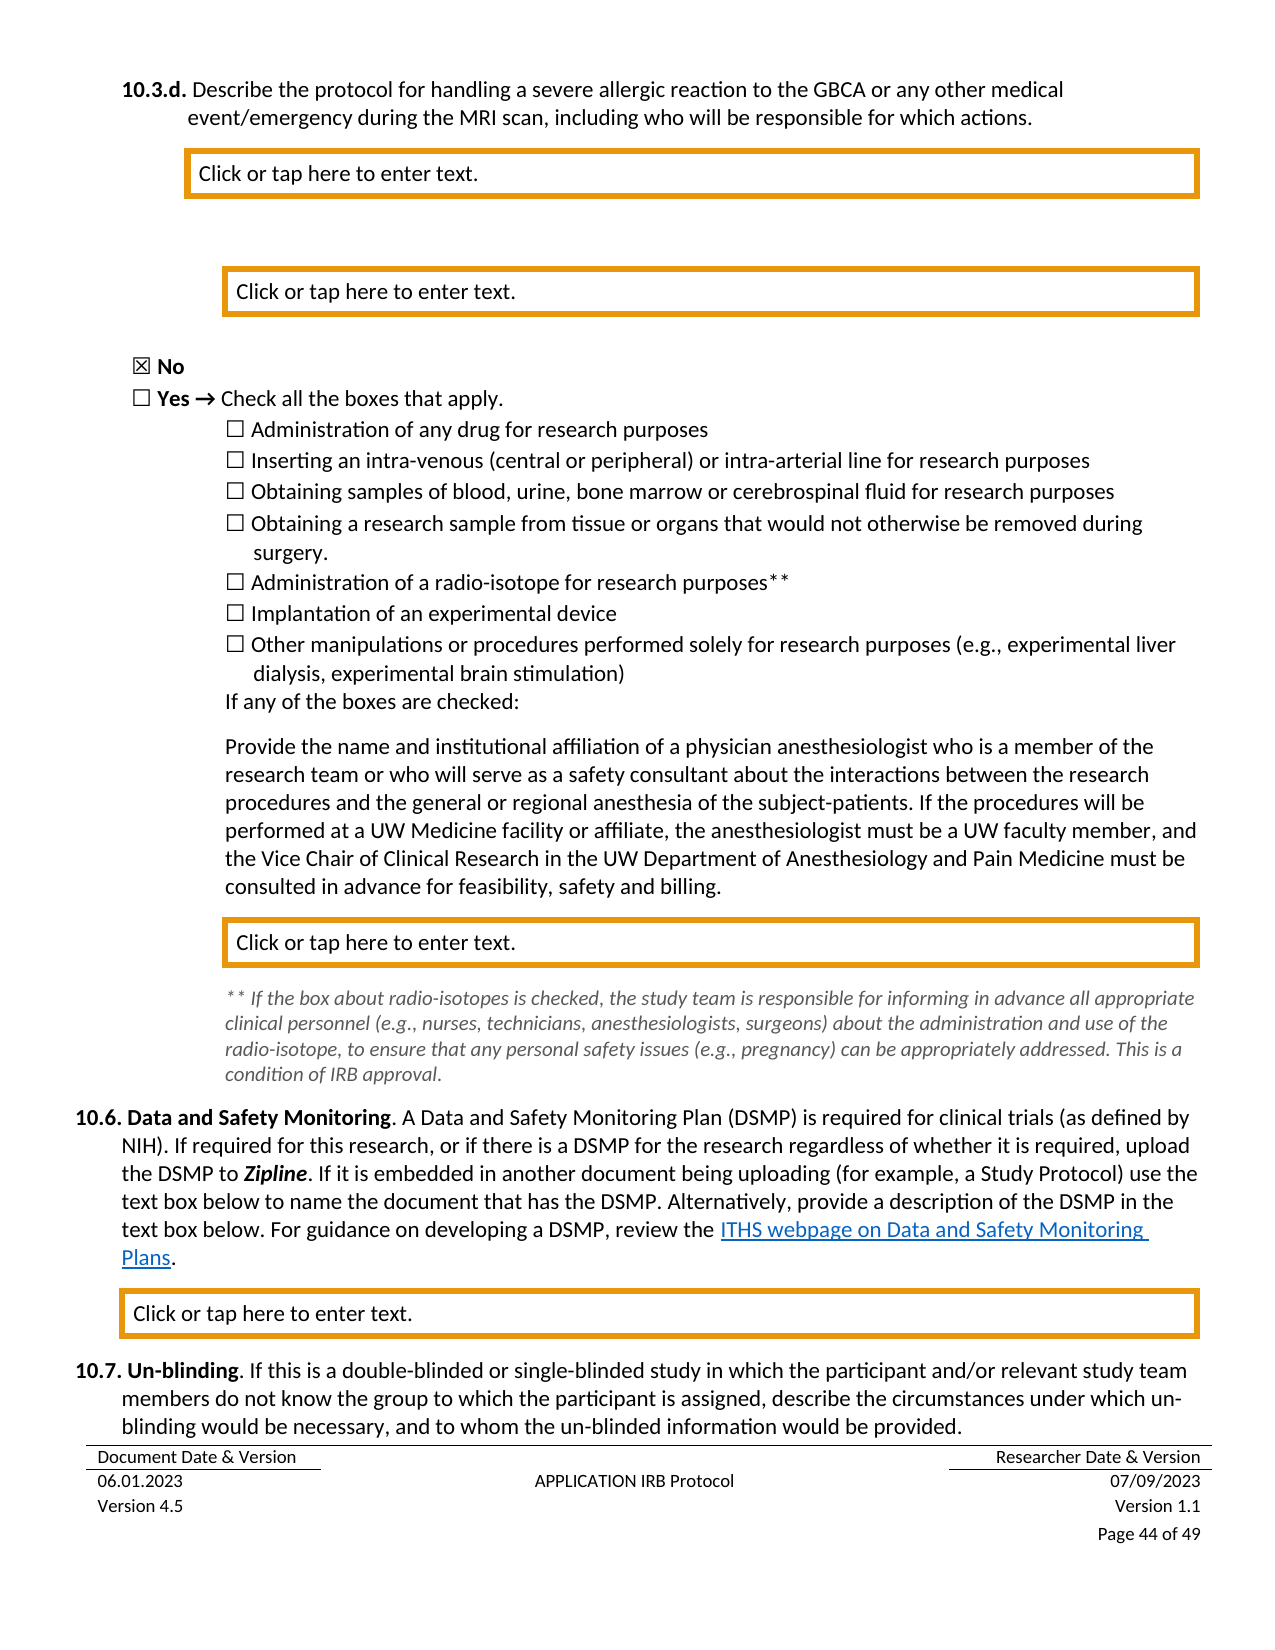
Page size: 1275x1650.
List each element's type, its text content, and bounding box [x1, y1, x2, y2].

text Obtaining a research sample from tissue or organs that would not otherwise be removed during surgery. [225, 506, 1200, 566]
text 10.6. Data and Safety Monitoring. A Data and Safety Monitoring Plan (DSMP) is required for clinical trials (as defined by NIH). If required for this research, or if there is a DSMP for the research regardless of whether it is required, upload the DSMP to Zipline. If it is embedded in another document being uploading (for example, a Study Protocol) use the text box below to name the document that has the DSMP. Alternatively, provide a description of the DSMP in the text box below. For guidance on developing a DSMP, review the ITHS webpage on Data and Safety Monitoring Plans. [75, 1103, 1200, 1271]
text Other manipulations or procedures performed solely for research purposes (e.g., experimental liver dialysis, experimental brain stimulation) [225, 628, 1200, 687]
text Administration of any drug for research purposes [225, 413, 1200, 444]
text 10.3.d. Describe the protocol for handling a severe allergic reaction to the GBCA or any other medical event/emergency during the MRI scan, including who will be responsible for which actions. [121, 75, 1200, 131]
text Yes → Check all the boxes that apply. [131, 381, 1200, 413]
text 10.7. Un-blinding. If this is a double-blinded or single-blinded study in which the participant and/or relevant study team members do not know the group to which the participant is assigned, describe the circumstances under which un-blinding would be necessary, and to whom the un-blinded information would be provided. [75, 1356, 1200, 1440]
text Obtaining samples of blood, urine, bone marrow or cerebrospinal fluid for research purposes [225, 475, 1200, 506]
text Inserting an intra-venous (central or peripheral) or intra-arterial line for research purposes [225, 444, 1200, 475]
text No [131, 350, 1200, 381]
text Administration of a radio-isotope for research purposes** [225, 566, 1200, 597]
text Implantation of an experimental device [225, 597, 1200, 628]
text ** If the box about radio-isotopes is checked, the study team is responsible for informing in advance all appropriate clinical personnel (e.g., nurses, technicians, anesthesiologists, surgeons) about the administration and use of the radio-isotope, to ensure that any personal safety issues (e.g., pregnancy) can be appropriately addressed. This is a condition of IRB approval. [225, 985, 1200, 1087]
text Provide the name and institutional affiliation of a physician anesthesiologist who is a member of the research team or who will serve as a safety consultant about the interactions between the research procedures and the general or regional anesthesia of the subject-patients. If the procedures will be performed at a UW Medicine facility or affiliate, the anesthesiologist must be a UW faculty member, and the Vice Chair of Clinical Research in the UW Department of Anesthesiology and Pain Medicine must be consulted in advance for feasibility, safety and billing. [225, 732, 1200, 900]
text If any of the boxes are checked: [225, 687, 1200, 716]
